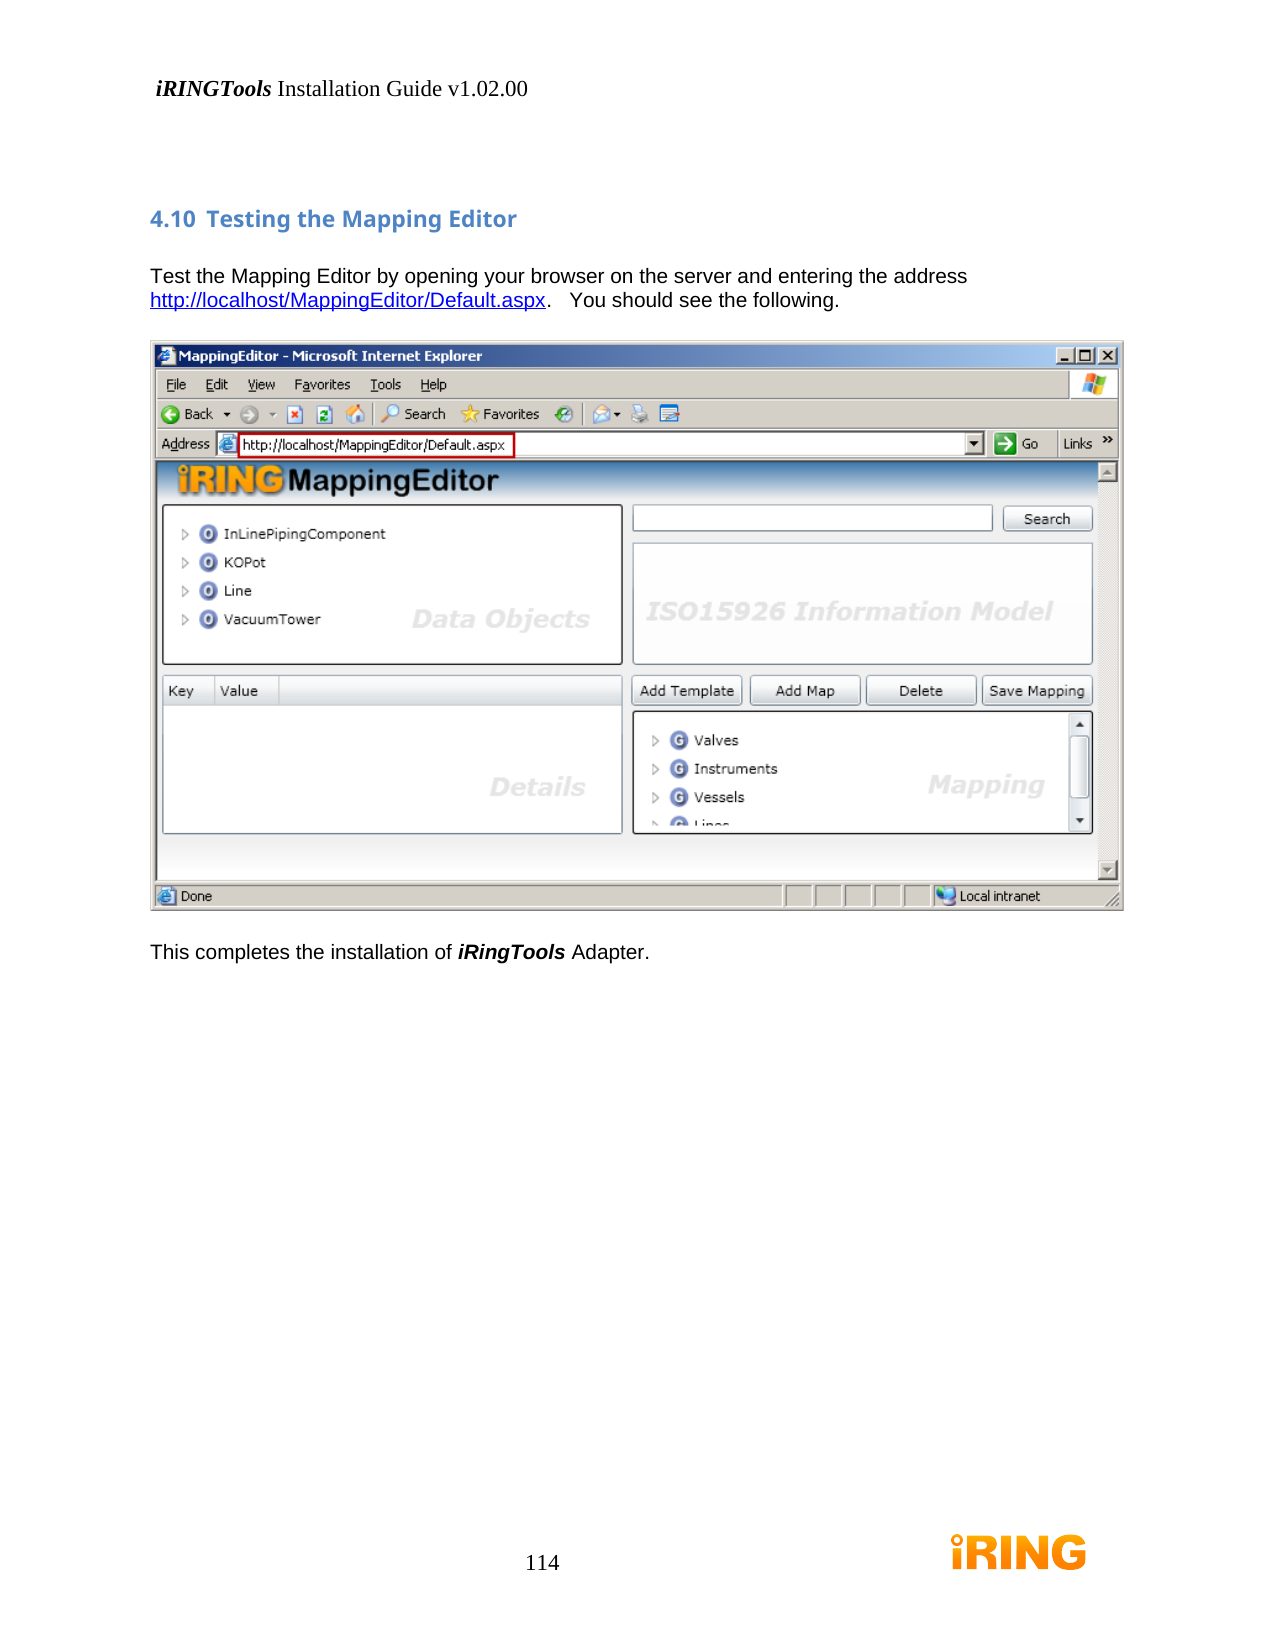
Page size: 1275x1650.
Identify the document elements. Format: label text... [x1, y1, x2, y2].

picture [150, 340, 1124, 911]
picture [951, 1534, 1086, 1570]
text This completes the installation of iRingTools Adapter. [150, 940, 1125, 964]
text Testing the Mapping Editor [150, 203, 1125, 234]
text Test the Mapping Editor by opening your browser on the server and entering the address http://localhost/MappingEditor/Default.aspx. You should see the following. [150, 263, 1125, 311]
